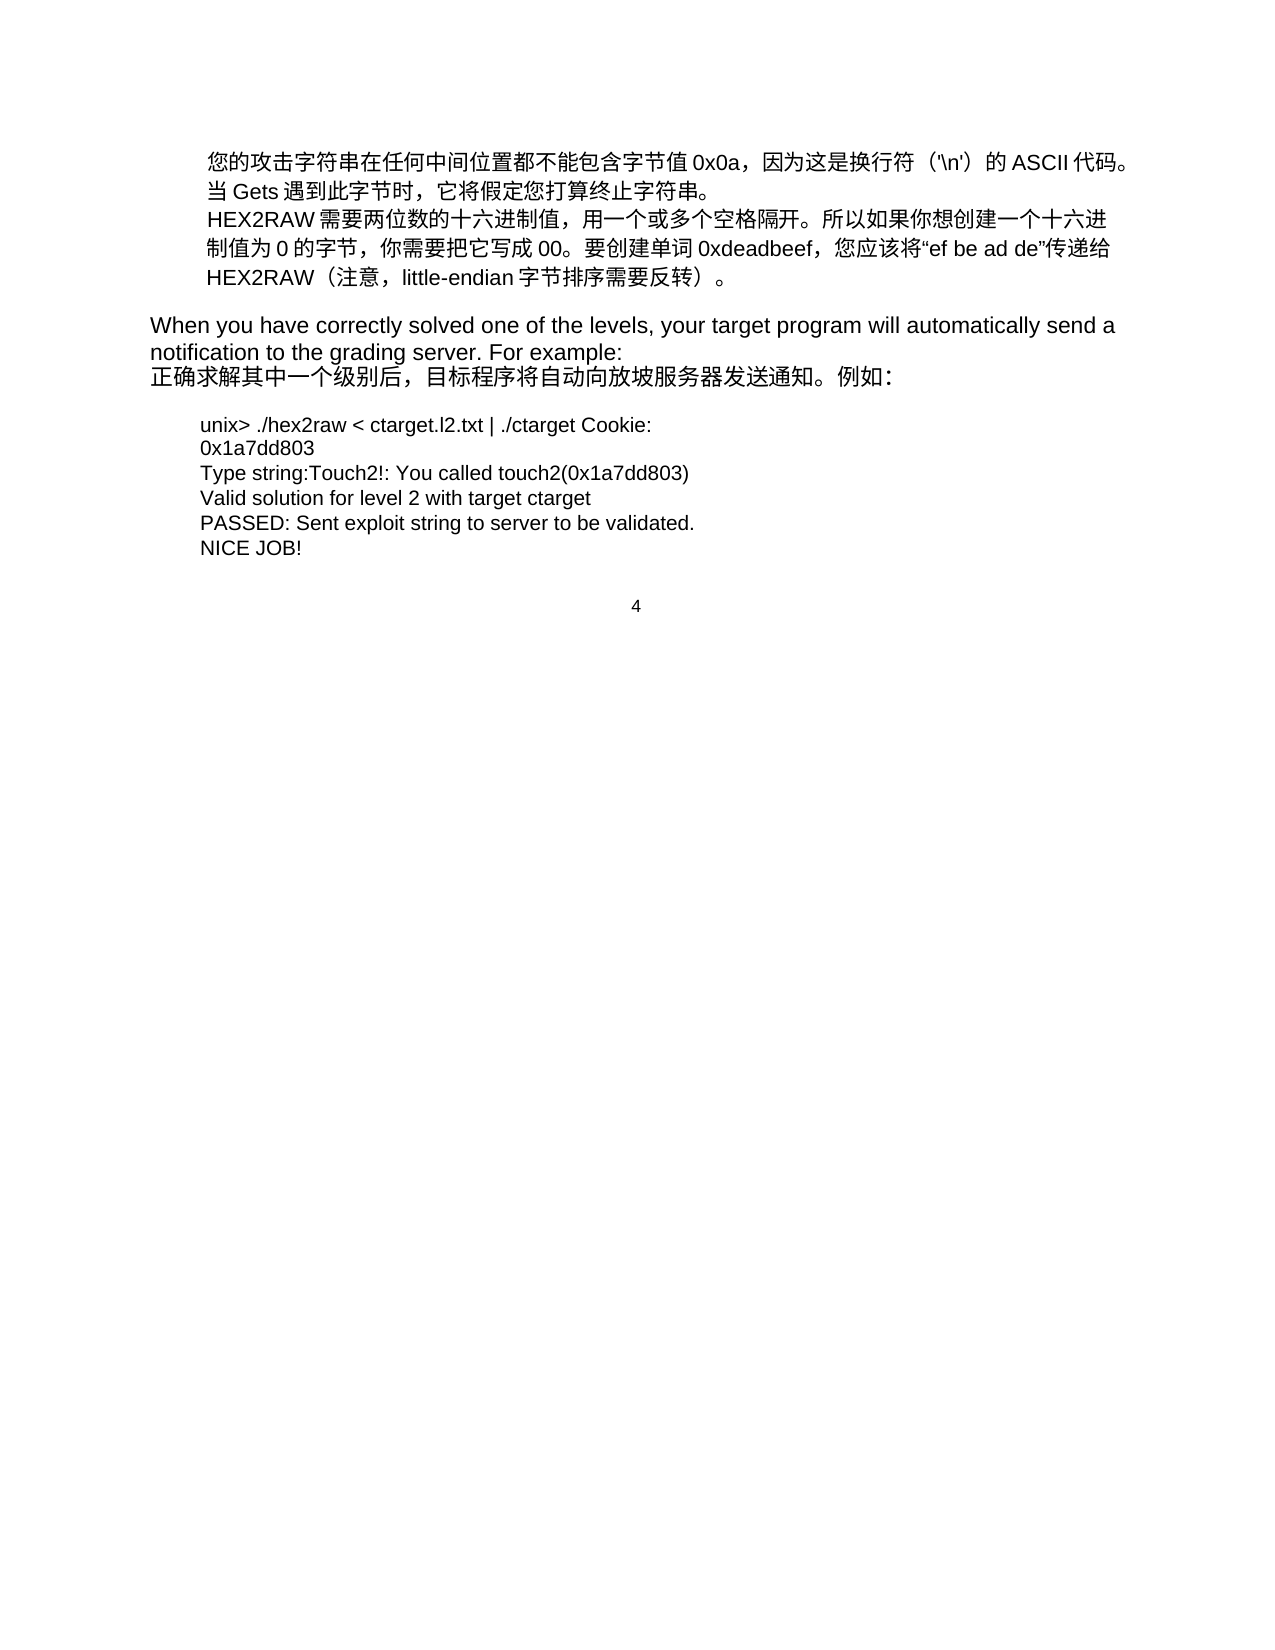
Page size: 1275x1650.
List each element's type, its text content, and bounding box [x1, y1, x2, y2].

text unix> ./hex2raw < ctarget.l2.txt | ./ctarget Cookie: 0x1a7dd803 [200, 414, 748, 460]
text Type string:Touch2!: You called touch2(0x1a7dd803) [200, 461, 1183, 485]
text HEX2RAW需要两位数的十六进制值，用一个或多个空格隔开。所以如果你想创建一个十六进制值为0的字节，你需要把它写成00。要创建单词0xdeadbeef，您应该将“ef be ad de”传递给HEX2RAW（注意，little-endian字节排序需要反转）。 [206, 207, 1123, 290]
text 您的攻击字符串在任何中间位置都不能包含字节值0x0a，因为这是换行符（'\n'）的ASCII代码。当Gets遇到此字节时，它将假定您打算终止字符串。 [206, 150, 1123, 204]
text Valid solution for level 2 with target ctarget [200, 486, 1183, 510]
text PASSED: Sent exploit string to server to be validated. [200, 511, 1183, 535]
text 正确求解其中一个级别后，目标程序将自动向放坡服务器发送通知。例如： [150, 365, 1123, 391]
text 4 [631, 596, 1183, 617]
text NICE JOB! [200, 536, 1183, 559]
text When you have correctly solved one of the levels, your target program will automatically send a notification to the grading server. For example: [150, 313, 1123, 365]
